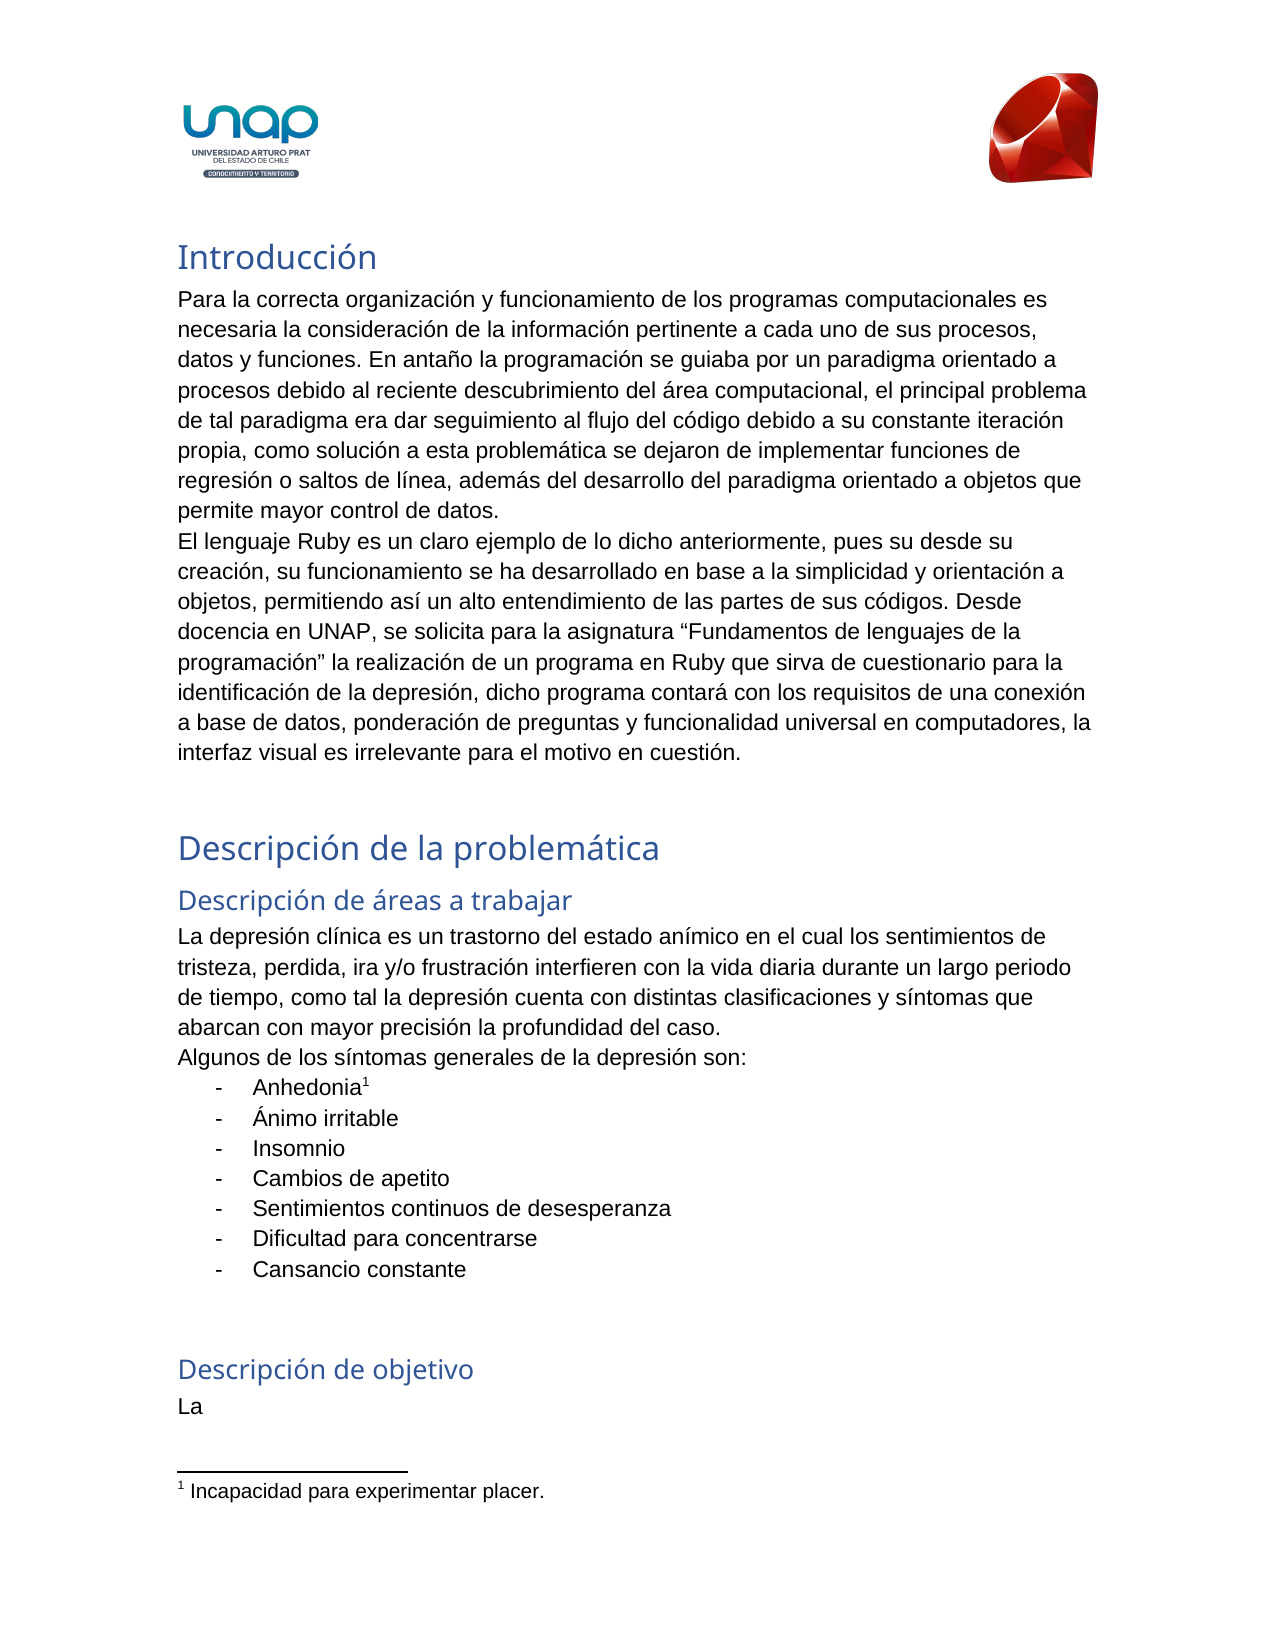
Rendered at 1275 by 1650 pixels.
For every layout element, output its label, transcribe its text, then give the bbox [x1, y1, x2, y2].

picture [180, 98, 318, 183]
list Sentimientos continuos de desesperanza [215, 1195, 1098, 1222]
subtitle Descripción de áreas a trabajar [177, 881, 1098, 918]
text La depresión clínica es un trastorno del estado anímico en el cual los sentimientos de tristeza, perdida, ira y/o frustración interfieren con la vida diaria durante un largo periodo de tiempo, como tal la depresión cuenta con distintas clasificaciones y síntomas que abarcan con mayor precisión la profundidad del caso. [177, 923, 1098, 1040]
text Para la correcta organización y funcionamiento de los programas computacionales es necesaria la consideración de la información pertinente a cada uno de sus procesos, datos y funciones. En antaño la programación se guiaba por un paradigma orientado a procesos debido al reciente descubrimiento del área computacional, el principal problema de tal paradigma era dar seguimiento al flujo del código debido a su constante iteración propia, como solución a esta problemática se dejaron de implementar funciones de regresión o saltos de línea, además del desarrollo del paradigma orientado a objetos que permite mayor control de datos. [177, 286, 1098, 524]
picture [989, 73, 1098, 183]
list Dificultad para concentrarse [215, 1225, 1098, 1252]
text La [177, 1393, 1098, 1419]
list Anhedonia [215, 1074, 1098, 1101]
subtitle Descripción de la problemática [177, 824, 1098, 870]
list Cambios de apetito [215, 1165, 1098, 1191]
text El lenguaje Ruby es un claro ejemplo de lo dicho anteriormente, pues su desde su creación, su funcionamiento se ha desarrollado en base a la simplicidad y orientación a objetos, permitiendo así un alto entendimiento de las partes de sus códigos. Desde docencia en UNAP, se solicita para la asignatura “Fundamentos de lenguajes de la programación” la realización de un programa en Ruby que sirva de cuestionario para la identificación de la depresión, dicho programa contará con los requisitos de una conexión a base de datos, ponderación de preguntas y funcionalidad universal en computadores, la interfaz visual es irrelevante para el motivo en cuestión. [177, 528, 1098, 766]
list Cansancio constante [215, 1256, 1098, 1282]
list Ánimo irritable [215, 1104, 1098, 1131]
text Algunos de los síntomas generales de la depresión son: [177, 1044, 1098, 1071]
list Insomnio [215, 1135, 1098, 1161]
subtitle Descripción de objetivo [177, 1350, 1098, 1387]
subtitle Introducción [177, 234, 1098, 279]
